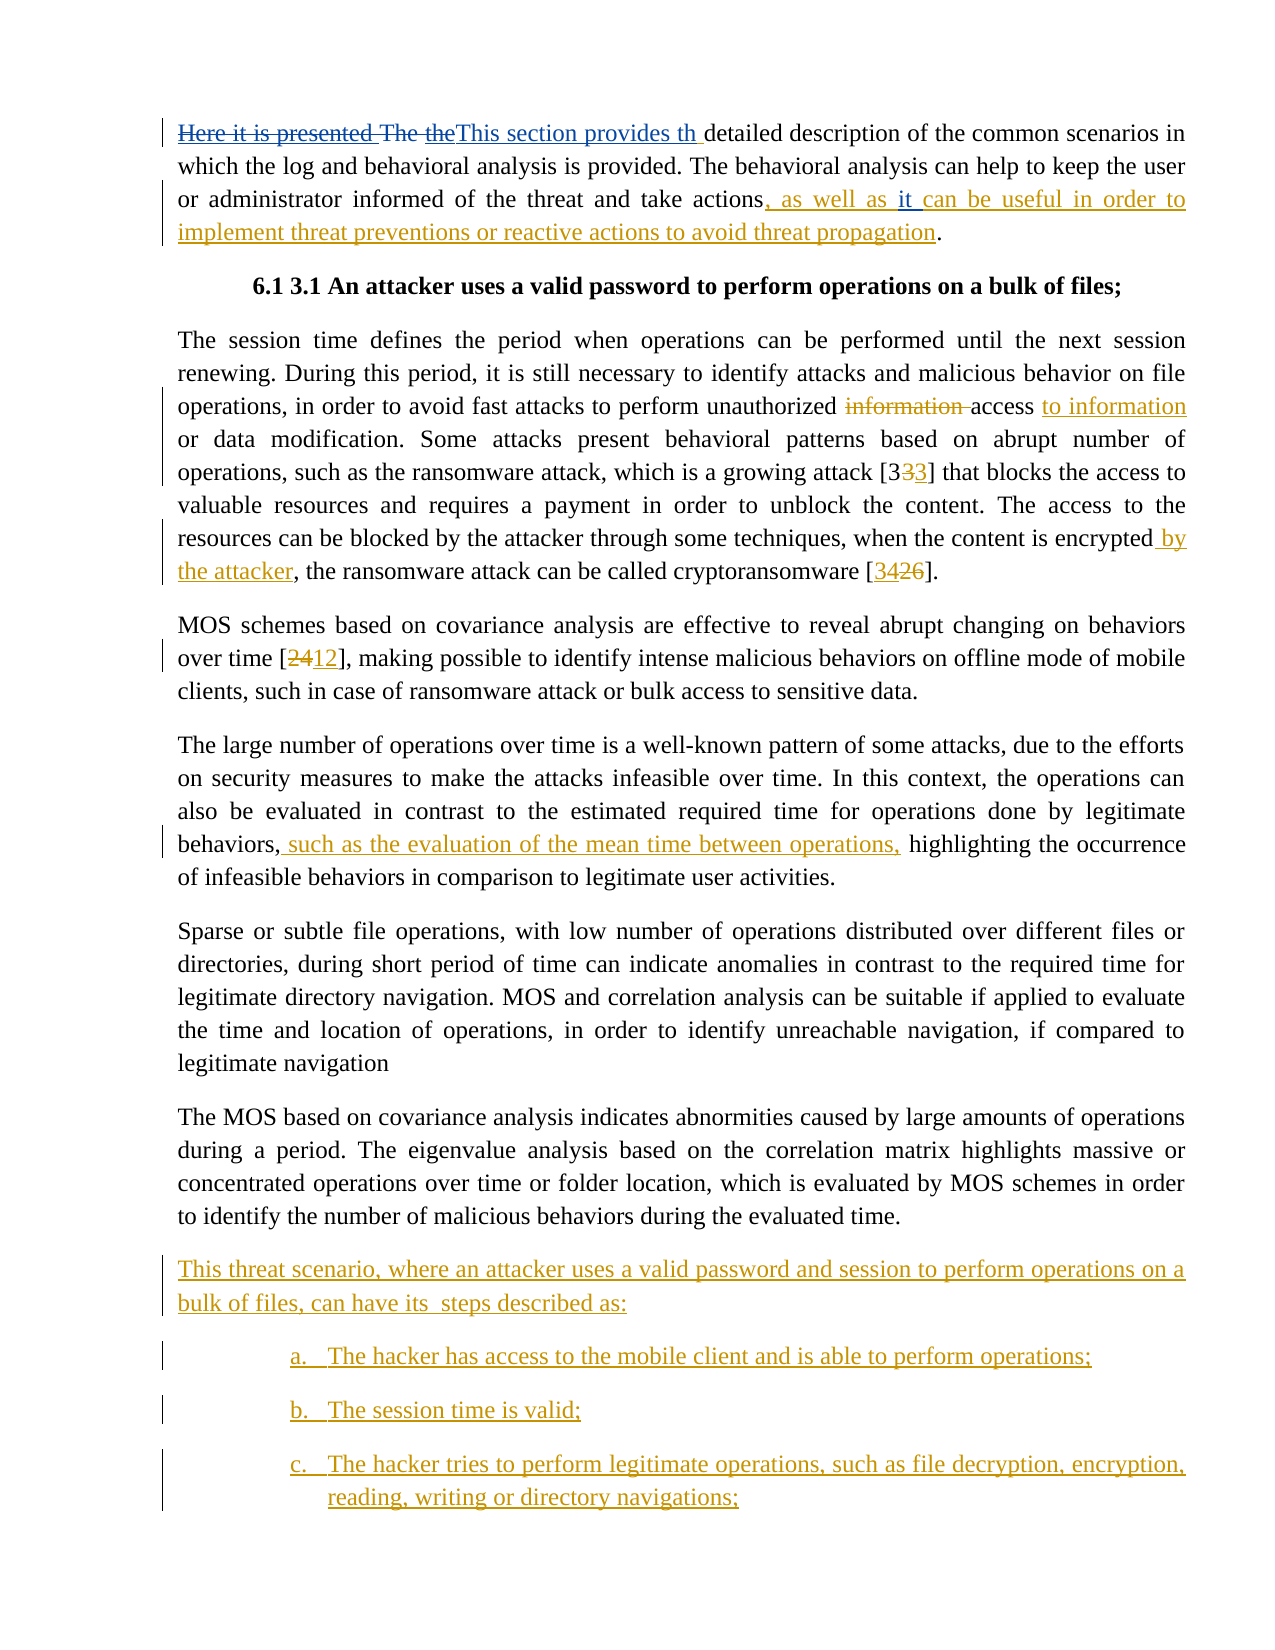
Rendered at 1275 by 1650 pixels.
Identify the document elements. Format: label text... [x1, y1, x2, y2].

text MOS schemes based on covariance analysis are effective to reveal abrupt changing on behaviors over time [], making possible to identify intense malicious behaviors on offline mode of mobile clients, such in case of ransomware attack or bulk access to sensitive data. [177, 610, 1186, 705]
text The large number of operations over time is a well-known pattern of some attacks, due to the efforts on security measures to make the attacks infeasible over time. In this context, the operations can also be evaluated in contrast to the estimated required time for operations done by legitimate behaviors, highlighting the occurrence of infeasible behaviors in comparison to legitimate user activities. [177, 730, 1186, 891]
text The MOS based on covariance analysis indicates abnormities caused by large amounts of operations during a period. The eigenvalue analysis based on the correlation matrix highlights massive or concentrated operations over time or folder location, which is evaluated by MOS schemes in order to identify the number of malicious behaviors during the evaluated time. [177, 1102, 1186, 1229]
list 6.1 3.1 An attacker uses a valid password to perform operations on a bulk of files; [252, 271, 1186, 300]
text Sparse or subtle file operations, with low number of operations distributed over different files or directories, during short period of time can indicate anomalies in contrast to the required time for legitimate directory navigation. MOS and correlation analysis can be suitable if applied to evaluate the time and location of operations, in order to identify unreachable navigation, if compared to legitimate navigation [177, 916, 1186, 1077]
text The session time defines the period when operations can be performed until the next session renewing. During this period, it is still necessary to identify attacks and malicious behavior on file operations, in order to avoid fast attacks to perform unauthorized access or data modification. Some attacks present behavioral patterns based on abrupt number of operations, such as the ransomware attack, which is a growing attack [3] that blocks the access to valuable resources and requires a payment in order to unblock the content. The access to the resources can be blocked by the attacker through some techniques, when the content is encrypted, the ransomware attack can be called cryptoransomware []. [177, 325, 1186, 585]
text detailed description of the common scenarios in which the log and behavioral analysis is provided. The behavioral analysis can help to keep the user or administrator informed of the threat and take actions. [177, 118, 1186, 246]
